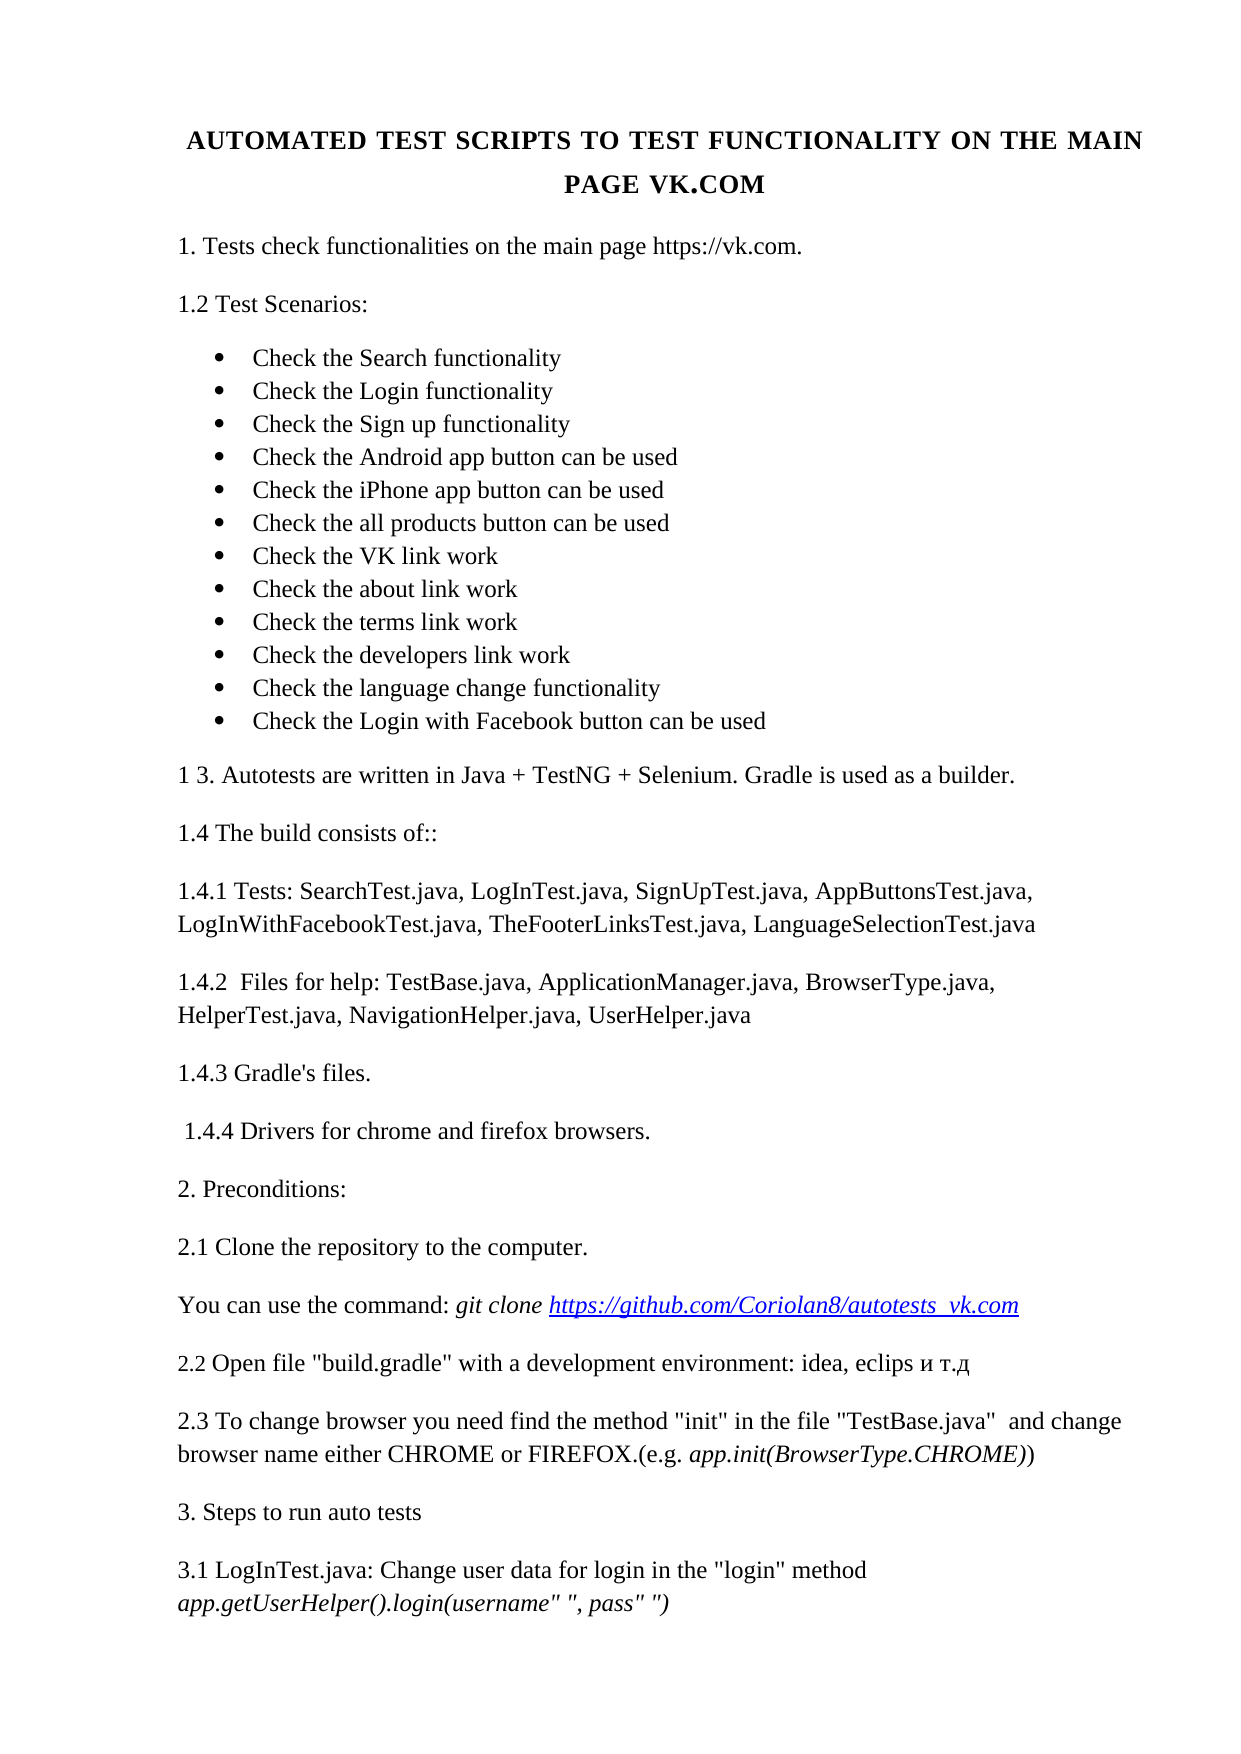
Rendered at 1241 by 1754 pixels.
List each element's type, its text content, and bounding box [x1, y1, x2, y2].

list Check the Sign up functionality [215, 409, 1152, 438]
text 1.4.2 Files for help: TestBase.java, ApplicationManager.java, BrowserType.java, HelperTest.java, NavigationHelper.java, UserHelper.java [177, 967, 1152, 1029]
list Check the language change functionality [215, 673, 1152, 702]
list Check the iPhone app button can be used [215, 475, 1152, 504]
text 1.4.1 Tests: SearchTest.java, LogInTest.java, SignUpTest.java, AppButtonsTest.java, LogInWithFacebookTest.java, TheFooterLinksTest.java, LanguageSelectionTest.java [177, 876, 1152, 938]
list Check the all products button can be used [215, 508, 1152, 537]
text 2.2 Open file "build.gradle" with a development environment: idea, eclips и т.д [177, 1348, 1152, 1377]
text 1.4.3 Gradle's files. [177, 1058, 1152, 1087]
list Check the about link work [215, 574, 1152, 603]
text 1 3. Autotests are written in Java + TestNG + Selenium. Gradle is used as a builder. [177, 760, 1152, 789]
text 1.4.4 Drivers for chrome and firefox browsers. [177, 1116, 1152, 1145]
text 2.1 Clone the repository to the computer. [177, 1232, 1152, 1261]
list Check the Login functionality [215, 376, 1152, 405]
text 1.4 The build consists of:: [177, 818, 1152, 847]
list Check the developers link work [215, 640, 1152, 669]
list Check the VK link work [215, 541, 1152, 570]
list Check the Android app button can be used [215, 442, 1152, 471]
text You can use the command: git clone https://github.com/Coriolan8/autotests_vk.com [177, 1290, 1152, 1319]
text 2. Preconditions: [177, 1174, 1152, 1203]
list Check the Login with Facebook button can be used [215, 706, 1152, 735]
text 2.3 To change browser you need find the method "init" in the file "TestBase.java" and change browser name either CHROME or FIREFOX.(e.g. app.init(BrowserType.CHROME)) [177, 1406, 1152, 1468]
text 1.2 Test Scenarios: [177, 289, 1152, 318]
text 3.1 LogInTest.java: Change user data for login in the "login" method app.getUserHelper().login(username" ", pass" ") [177, 1556, 1152, 1617]
text automated test scripts to test functionality on the main page vk.com [177, 118, 1152, 201]
text 1. Tests check functionalities on the main page https://vk.com. [177, 231, 1152, 260]
list Check the terms link work [215, 607, 1152, 636]
list Check the Search functionality [215, 343, 1152, 372]
text 3. Steps to run auto tests [177, 1497, 1152, 1526]
